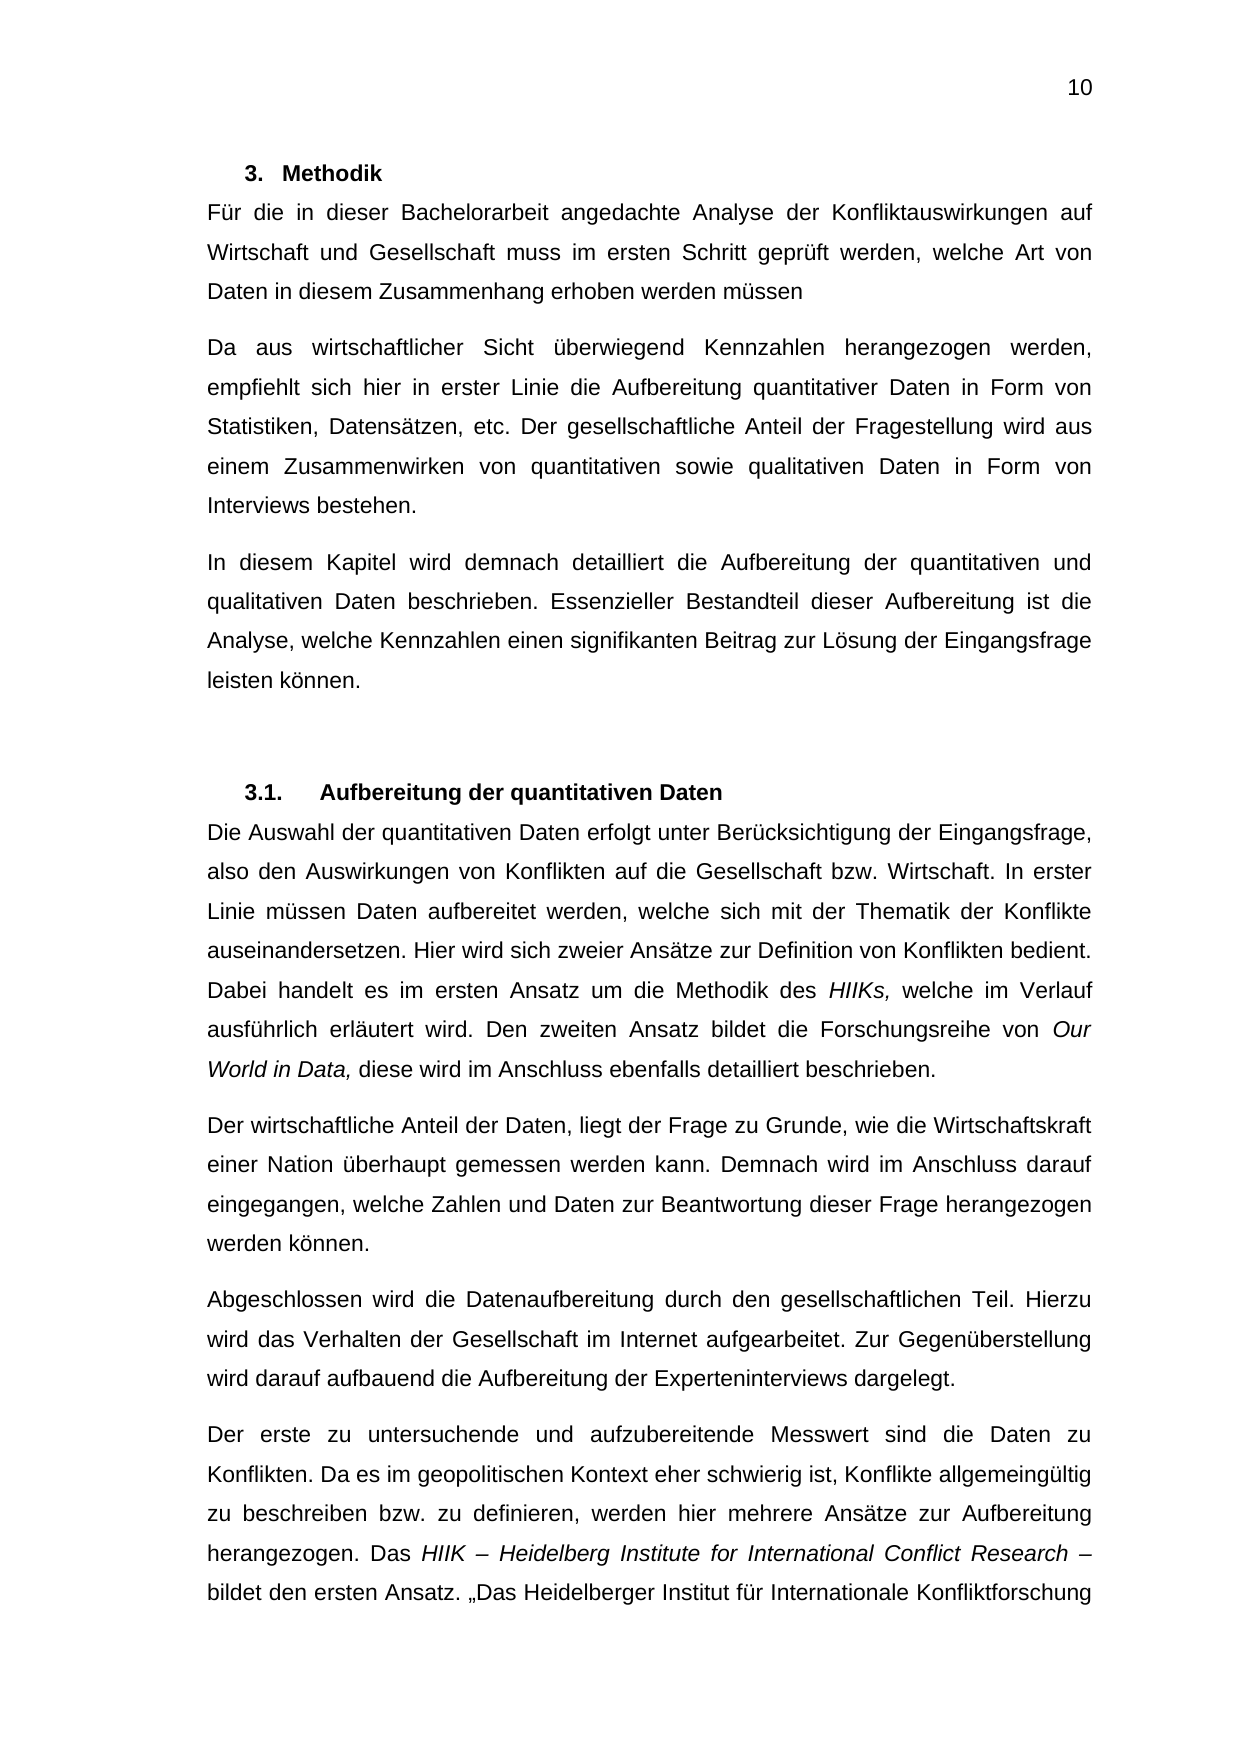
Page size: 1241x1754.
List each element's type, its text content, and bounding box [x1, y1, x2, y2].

text Der wirtschaftliche Anteil der Daten, liegt der Frage zu Grunde, wie die Wirtschaftskraft einer Nation überhaupt gemessen werden kann. Demnach wird im Anschluss darauf eingegangen, welche Zahlen und Daten zur Beantwortung dieser Frage herangezogen werden können. [207, 1112, 1092, 1256]
text Abgeschlossen wird die Datenaufbereitung durch den gesellschaftlichen Teil. Hierzu wird das Verhalten der Gesellschaft im Internet aufgearbeitet. Zur Gegenüberstellung wird darauf aufbauend die Aufbereitung der Experteninterviews dargelegt. [207, 1286, 1092, 1392]
text Für die in dieser Bachelorarbeit angedachte Analyse der Konfliktauswirkungen auf Wirtschaft und Gesellschaft muss im ersten Schritt geprüft werden, welche Art von Daten in diesem Zusammenhang erhoben werden müssen [207, 199, 1092, 304]
subtitle Methodik [244, 160, 1092, 186]
text In diesem Kapitel wird demnach detailliert die Aufbereitung der quantitativen und qualitativen Daten beschrieben. Essenzieller Bestandteil dieser Aufbereitung ist die Analyse, welche Kennzahlen einen signifikanten Beitrag zur Lösung der Eingangsfrage leisten können. [207, 548, 1092, 693]
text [207, 1421, 1092, 1606]
text Da aus wirtschaftlicher Sicht überwiegend Kennzahlen herangezogen werden, empfiehlt sich hier in erster Linie die Aufbereitung quantitativer Daten in Form von Statistiken, Datensätzen, etc. Der gesellschaftliche Anteil der Fragestellung wird aus einem Zusammenwirken von quantitativen sowie qualitativen Daten in Form von Interviews bestehen. [207, 334, 1092, 519]
text Die Auswahl der quantitativen Daten erfolgt unter Berücksichtigung der Eingangsfrage, also den Auswirkungen von Konflikten auf die Gesellschaft bzw. Wirtschaft. In erster Linie müssen Daten aufbereitet werden, welche sich mit der Thematik der Konflikte auseinandersetzen. Hier wird sich zweier Ansätze zur Definition von Konflikten bedient. Dabei handelt es im ersten Ansatz um die Methodik des HIIKs, welche im Verlauf ausführlich erläutert wird. Den zweiten Ansatz bildet die Forschungsreihe von Our World in Data, diese wird im Anschluss ebenfalls detailliert beschrieben. [207, 819, 1092, 1082]
subtitle Aufbereitung der quantitativen Daten [244, 779, 1092, 806]
